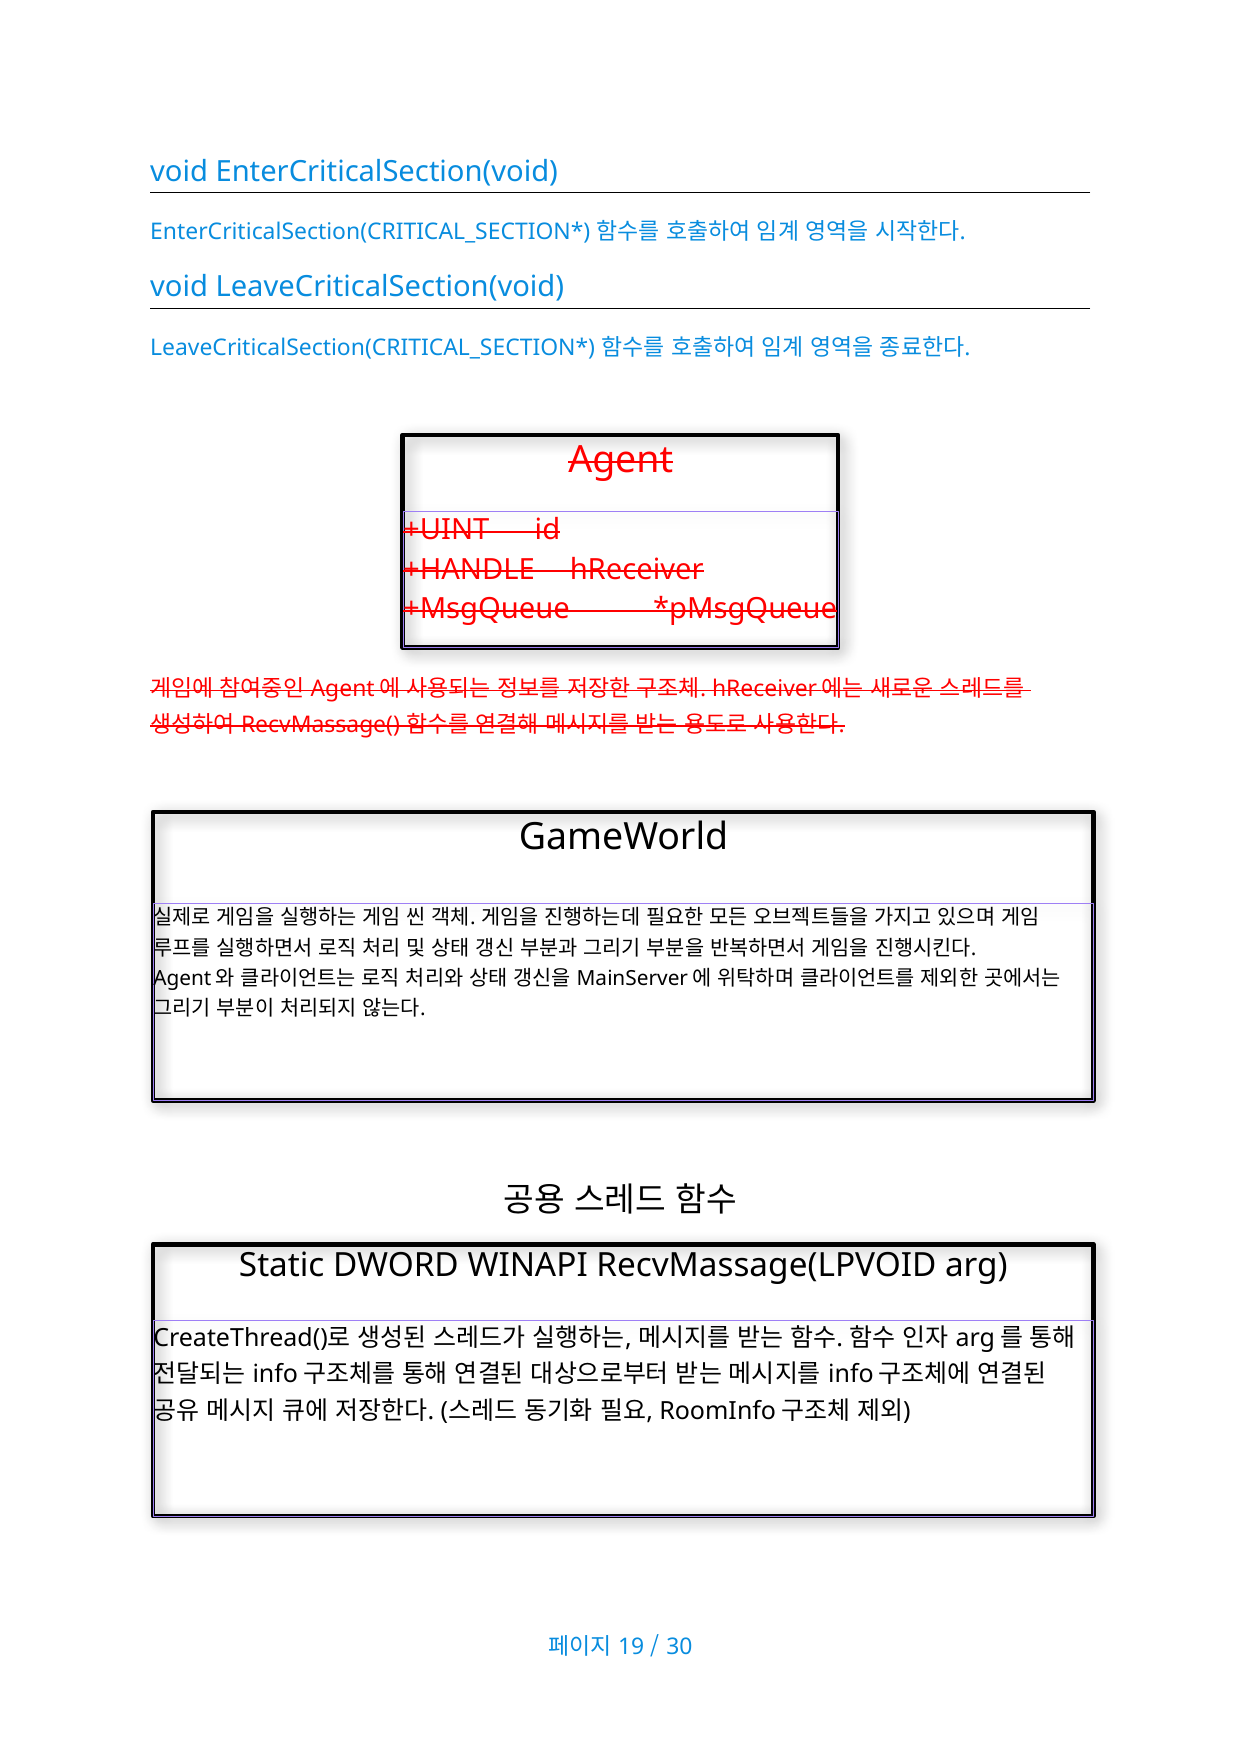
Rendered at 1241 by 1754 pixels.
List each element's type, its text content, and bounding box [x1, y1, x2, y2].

text void LeaveCriticalSection(void) [150, 266, 1090, 308]
text 공용 스레드 함수 [150, 1172, 1090, 1221]
text EnterCriticalSection(CRITICAL_SECTION*) 함수를 호출하여 임계 영역을 시작한다. [150, 213, 1090, 246]
text 게임에 참여중인 Agent에 사용되는 정보를 저장한 구조체. hReceiver에는 새로운 스레드를 생성하여 RecvMassage() 함수를 연결해 메시지를 받는 용도로 사용한다. [150, 670, 1090, 739]
text LeaveCriticalSection(CRITICAL_SECTION*) 함수를 호출하여 임계 영역을 종료한다. [150, 329, 1090, 362]
text void EnterCriticalSection(void) [150, 150, 1090, 192]
